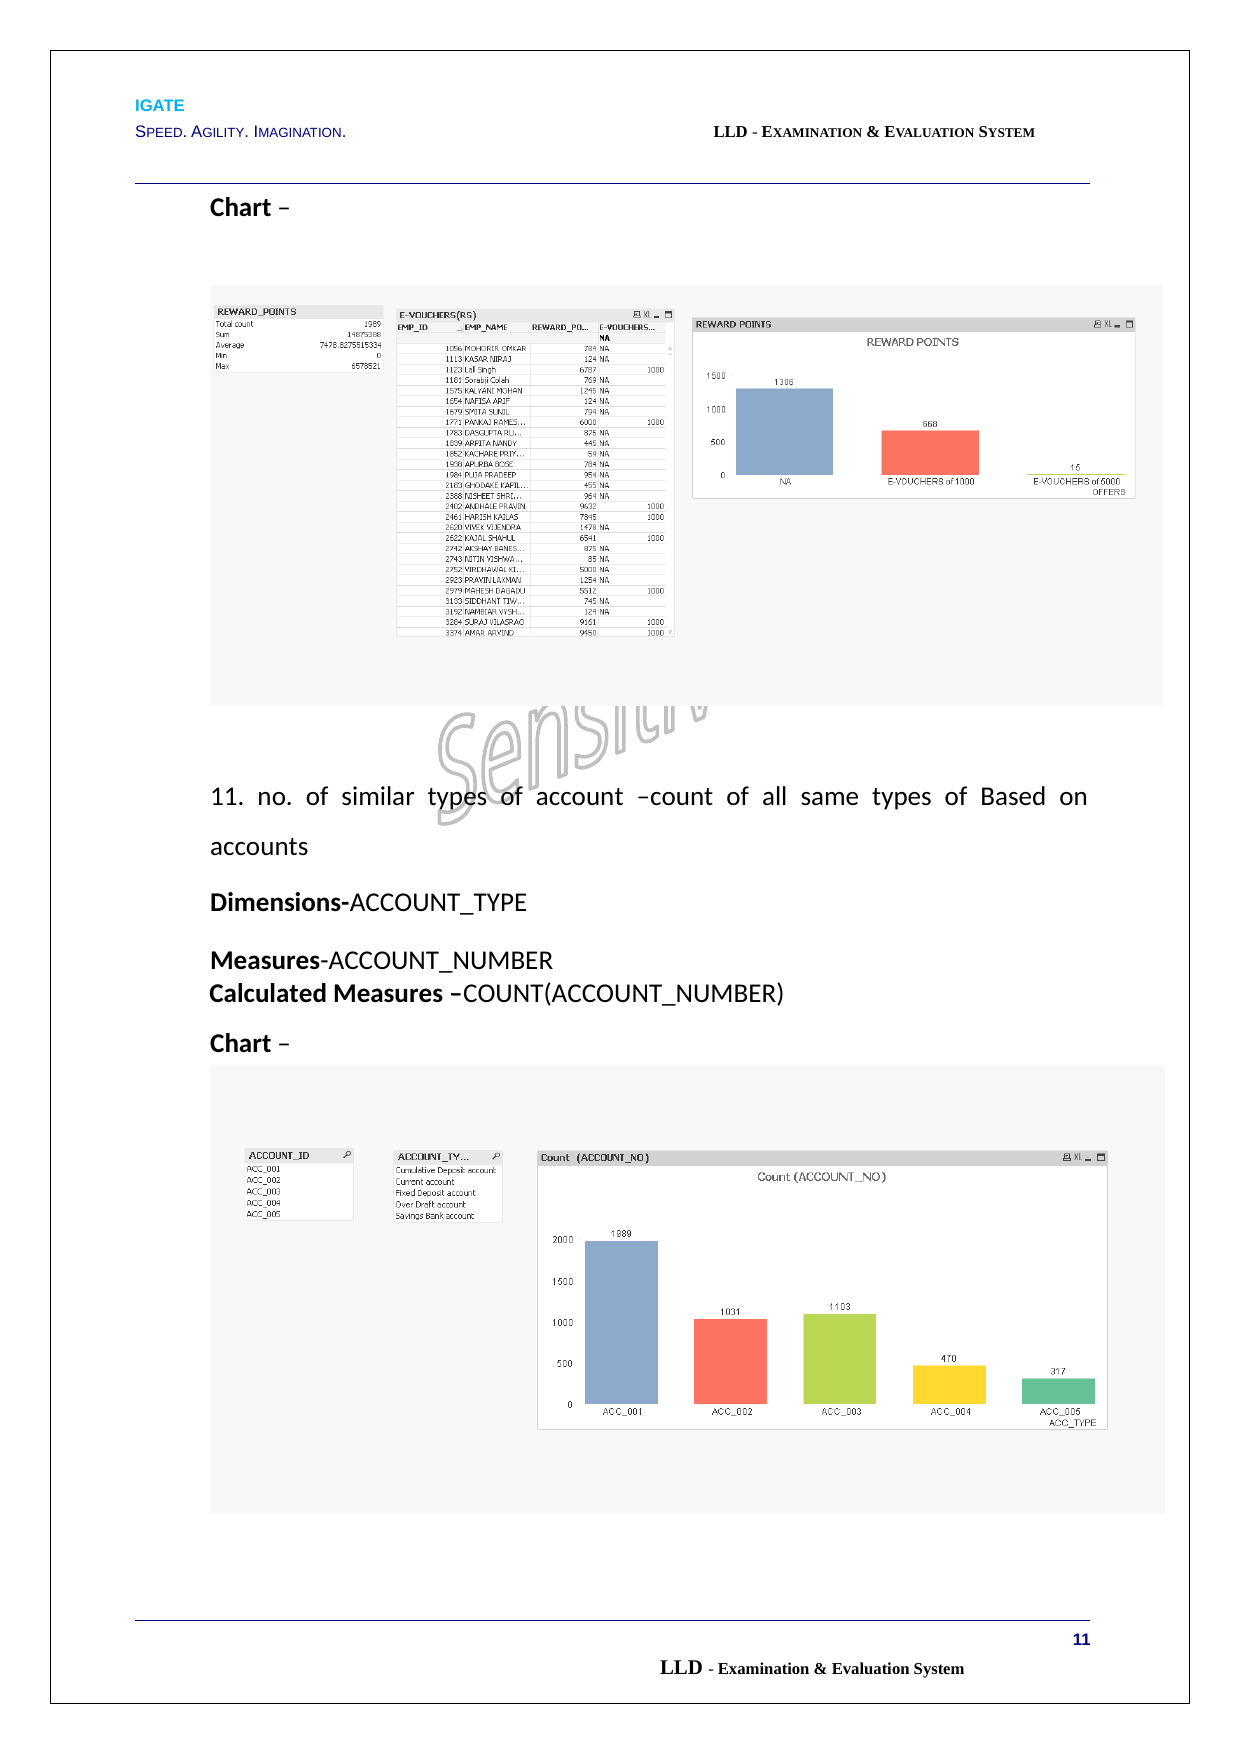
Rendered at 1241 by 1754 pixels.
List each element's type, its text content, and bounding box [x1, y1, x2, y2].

picture [210, 285, 1164, 706]
text 11. no. of similar types of account –count of all same types of Based on accounts [210, 779, 1090, 862]
picture [210, 1065, 1166, 1514]
list Measures-ACCOUNT_NUMBER [210, 943, 1090, 977]
text Dimensions-ACCOUNT_TYPE [210, 885, 1090, 918]
list Chart – [210, 190, 1090, 223]
list Chart – [210, 1026, 1090, 1059]
list Calculated Measures –COUNT(ACCOUNT_NUMBER) [172, 977, 1090, 1009]
